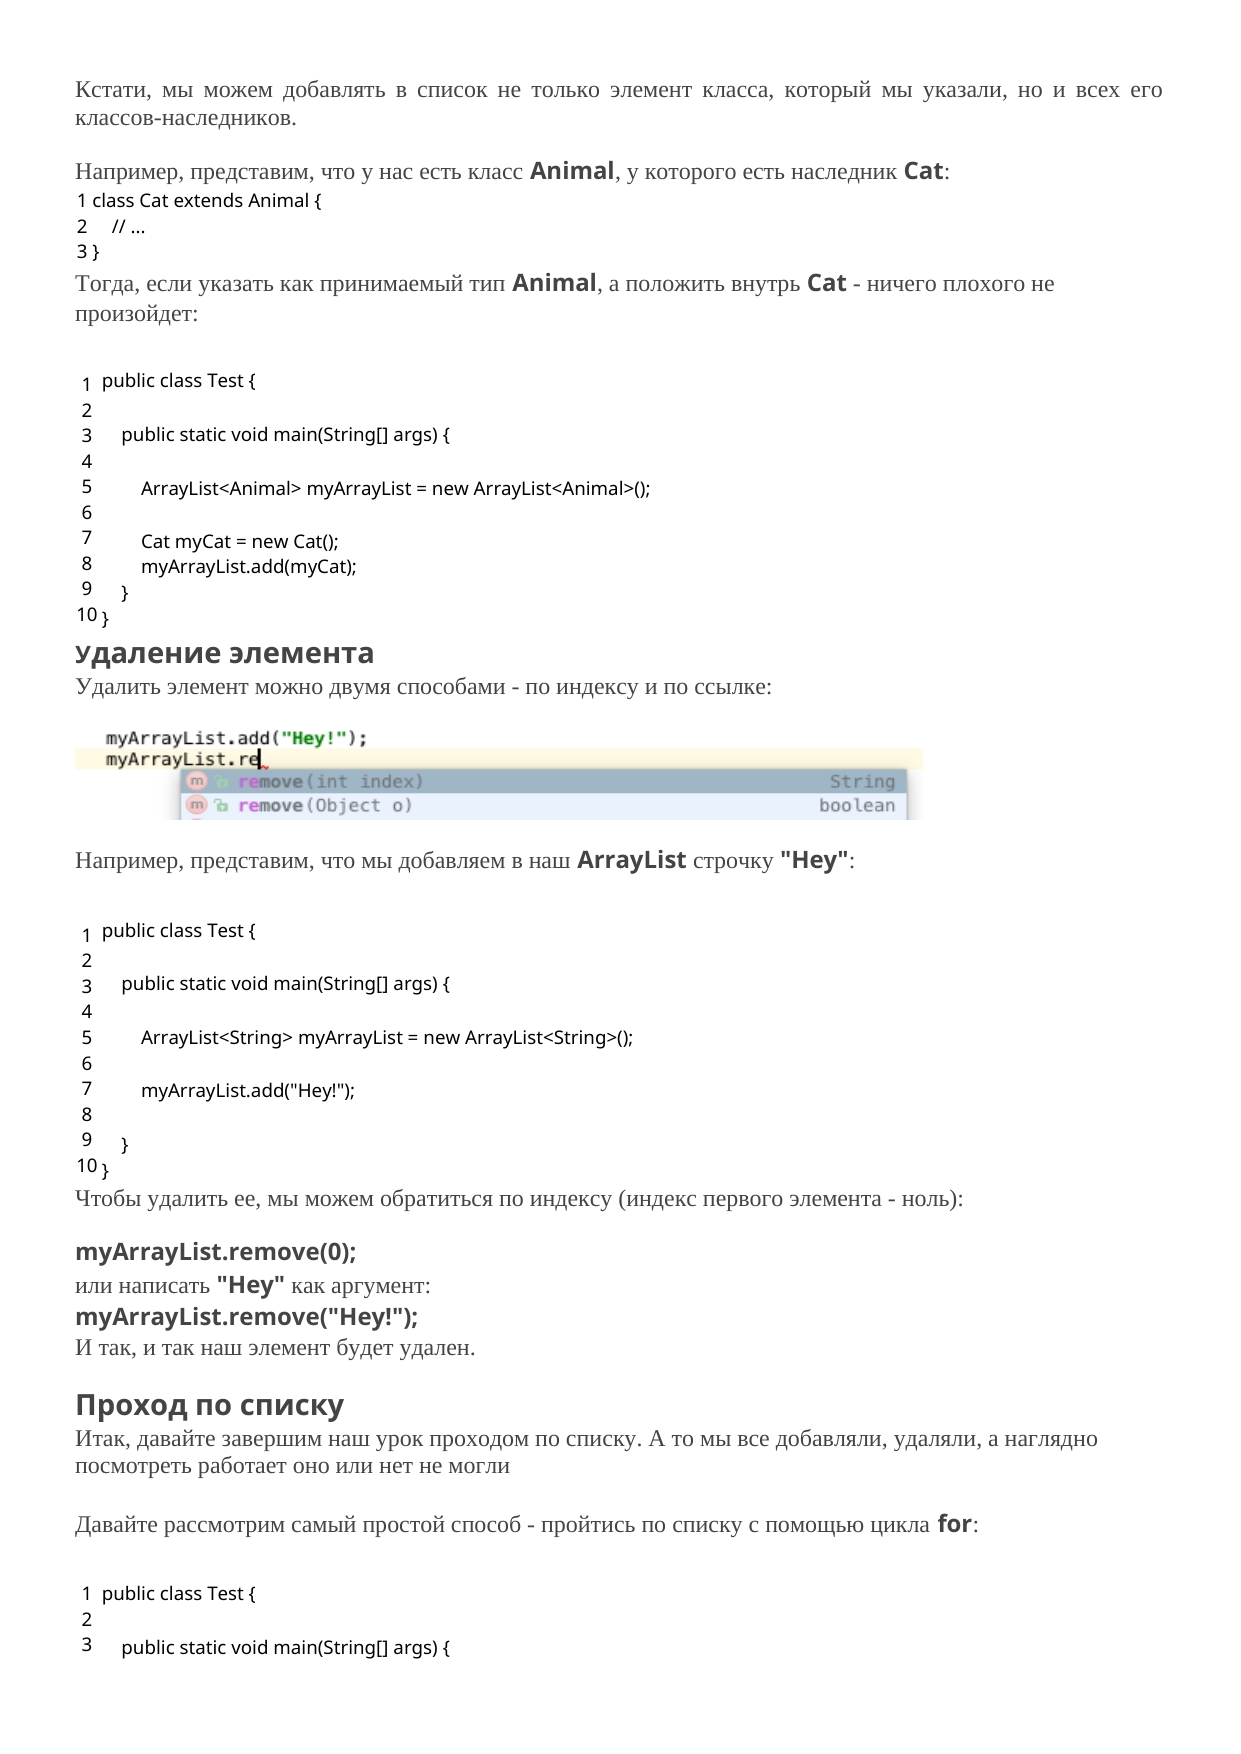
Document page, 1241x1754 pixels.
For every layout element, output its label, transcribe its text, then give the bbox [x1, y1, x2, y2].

table_header public class Test { public static void main(String[] args) { ArrayList<String> myArrayList = new ArrayList<String>(); myArrayList.add("Hey!"); } } [100, 916, 1173, 1184]
table_header 1 2 3 [74, 186, 91, 266]
text Например, представим, что у нас есть класс Animal, у которого есть наследник Cat: [75, 154, 1165, 186]
picture [75, 722, 924, 820]
table_header 1 2 3 4 5 6 7 8 9 10 [74, 366, 100, 632]
text Удаление элемента [75, 632, 1165, 672]
text Кстати, мы можем добавлять в список не только элемент класса, который мы указали, но и всех его классов-наследников. [75, 75, 1165, 130]
text Чтобы удалить ее, мы можем обратиться по индексу (индекс первого элемента - ноль): [75, 1184, 1165, 1212]
text Итак, давайте завершим наш урок проходом по списку. А то мы все добавляли, удаляли, а наглядно посмотреть работает оно или нет не могли [75, 1423, 1165, 1479]
text Проход по списку [75, 1384, 1165, 1423]
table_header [100, 1579, 1173, 1661]
text или написать "Hey" как аргумент: [75, 1268, 1165, 1300]
table_header public class Test { public static void main(String[] args) { ArrayList<Animal> myArrayList = new ArrayList<Animal>(); Cat myCat = new Cat(); myArrayList.add(myCat); } } [100, 366, 1173, 632]
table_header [74, 1579, 100, 1661]
text Например, представим, что мы добавляем в наш ArrayList строчку "Hey": [75, 843, 1165, 876]
text Тогда, если указать как принимаемый тип Animal, а положить внутрь Cat - ничего плохого не произойдет: [75, 266, 1165, 326]
text Удалить элемент можно двумя способами - по индексу и по ссылке: [75, 672, 1165, 699]
table_header 1 2 3 4 5 6 7 8 9 10 [74, 916, 100, 1184]
text myArrayList.remove(0); [75, 1235, 1165, 1268]
text И так, и так наш элемент будет удален. [75, 1333, 1165, 1360]
table_header class Cat extends Animal { // ... } [91, 186, 1173, 266]
text Давайте рассмотрим самый простой способ - пройтись по списку с помощью цикла for: [75, 1506, 1165, 1539]
text myArrayList.remove("Hey!"); [75, 1300, 1165, 1333]
